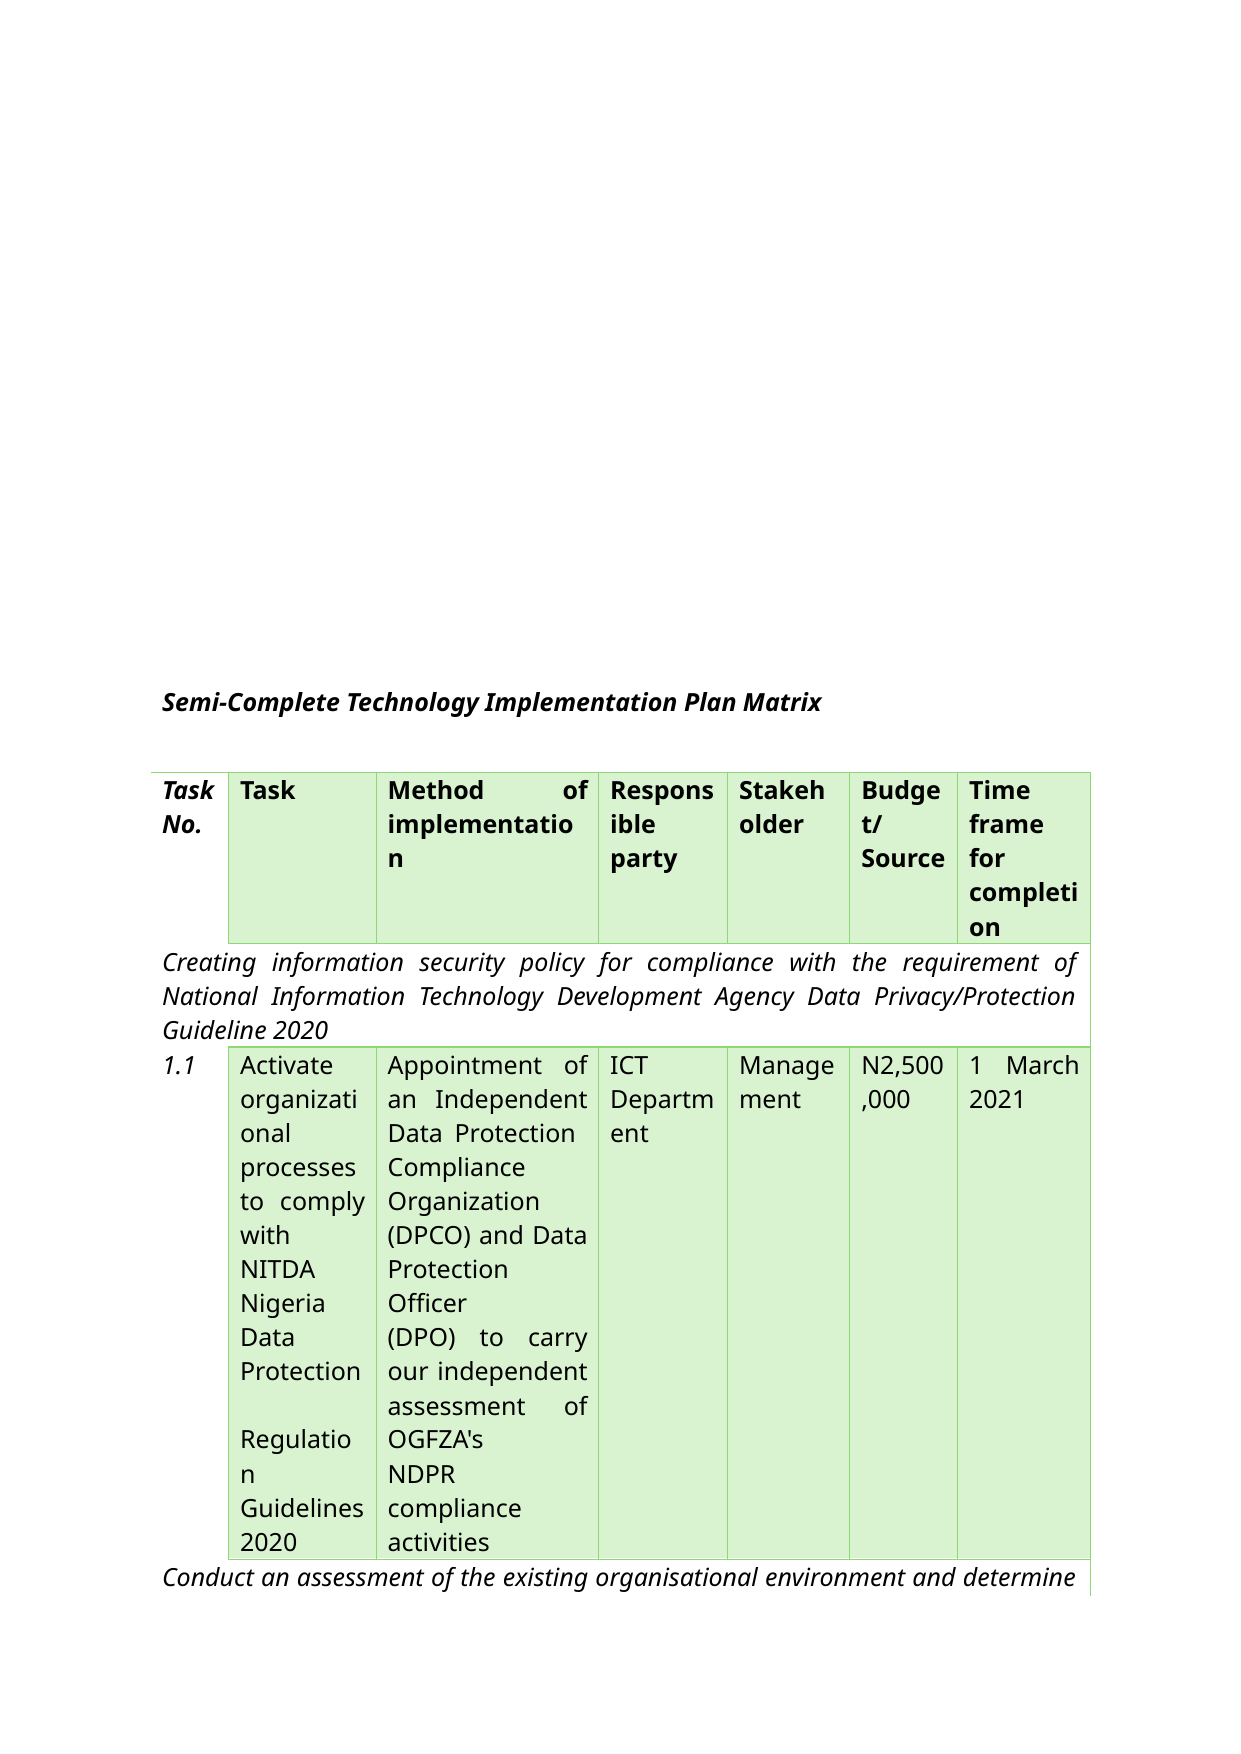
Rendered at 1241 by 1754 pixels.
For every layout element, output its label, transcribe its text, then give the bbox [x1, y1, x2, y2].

table_cell Creating information security policy for compliance with the requirement of National Information Technology Development Agency Data Privacy/Protection Guideline 2020 [151, 943, 1090, 1046]
table_cell N2,500,000 [850, 1048, 957, 1558]
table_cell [151, 1559, 1090, 1596]
table_cell 1 March 2021 [958, 1048, 1090, 1558]
table_header Semi-Complete Technology Implementation Plan Matrix [151, 684, 1091, 772]
table_cell ICT Department [599, 1048, 727, 1558]
table_cell Method of implementation [377, 773, 598, 943]
table_cell Task [229, 773, 376, 943]
table_cell Management [728, 1048, 849, 1558]
table_cell 1.1 [151, 1046, 228, 1558]
table_cell Stakeholder [728, 773, 849, 943]
table_cell Budget/Source [850, 773, 957, 943]
table_cell Appointment of an Independent Data Protection Compliance Organization (DPCO) and Data Protection Officer (DPO) to carry our independent assessment of OGFZA's NDPR compliance activities [377, 1048, 598, 1558]
table_cell Time frame for completion [958, 773, 1090, 943]
table_cell Task No. [151, 773, 228, 943]
table_cell Activate organizational processes to comply with NITDA Nigeria Data Protection Regulation Guidelines 2020 [229, 1048, 376, 1558]
table_cell Responsible party [599, 773, 727, 943]
